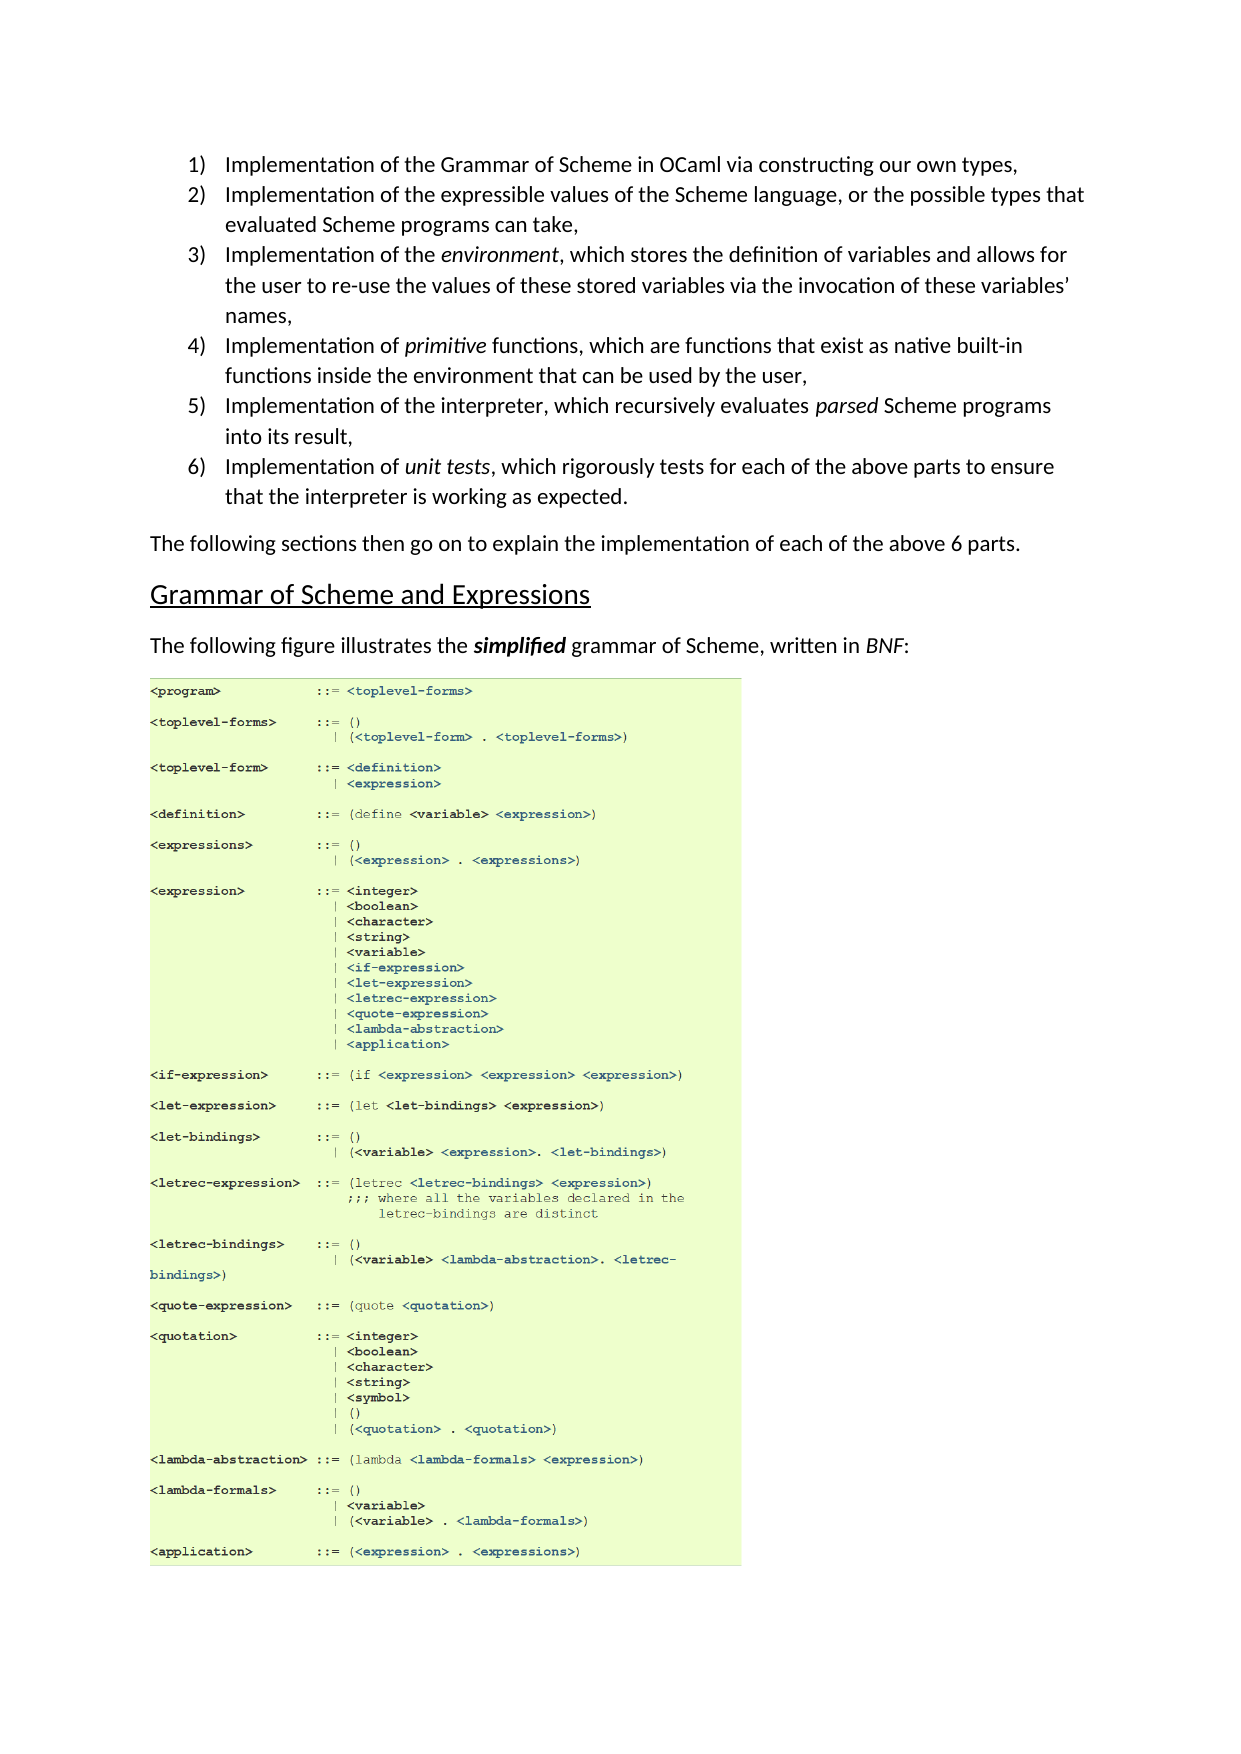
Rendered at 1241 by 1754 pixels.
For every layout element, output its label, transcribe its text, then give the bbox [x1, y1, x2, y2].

list Implementation of unit tests, which rigorously tests for each of the above parts to ensure that the interpreter is working as expected. [187, 452, 1090, 510]
list Implementation of the interpreter, which recursively evaluates parsed Scheme programs into its result, [187, 392, 1090, 450]
text Grammar of Scheme and Expressions [150, 576, 1090, 612]
list Implementation of the expressible values of the Scheme language, or the possible types that evaluated Scheme programs can take, [187, 180, 1090, 238]
list Implementation of the environment, which stores the definition of variables and allows for the user to re-use the values of these stored variables via the invocation of these variables’ names, [187, 241, 1090, 329]
text The following figure illustrates the simplified grammar of Scheme, written in BNF: [150, 631, 1090, 659]
text The following sections then go on to explain the implementation of each of the above 6 parts. [150, 529, 1090, 557]
list Implementation of the Grammar of Scheme in OCaml via constructing our own types, [187, 150, 1090, 178]
picture [150, 678, 917, 1592]
list Implementation of primitive functions, which are functions that exist as native built-in functions inside the environment that can be used by the user, [187, 331, 1090, 389]
